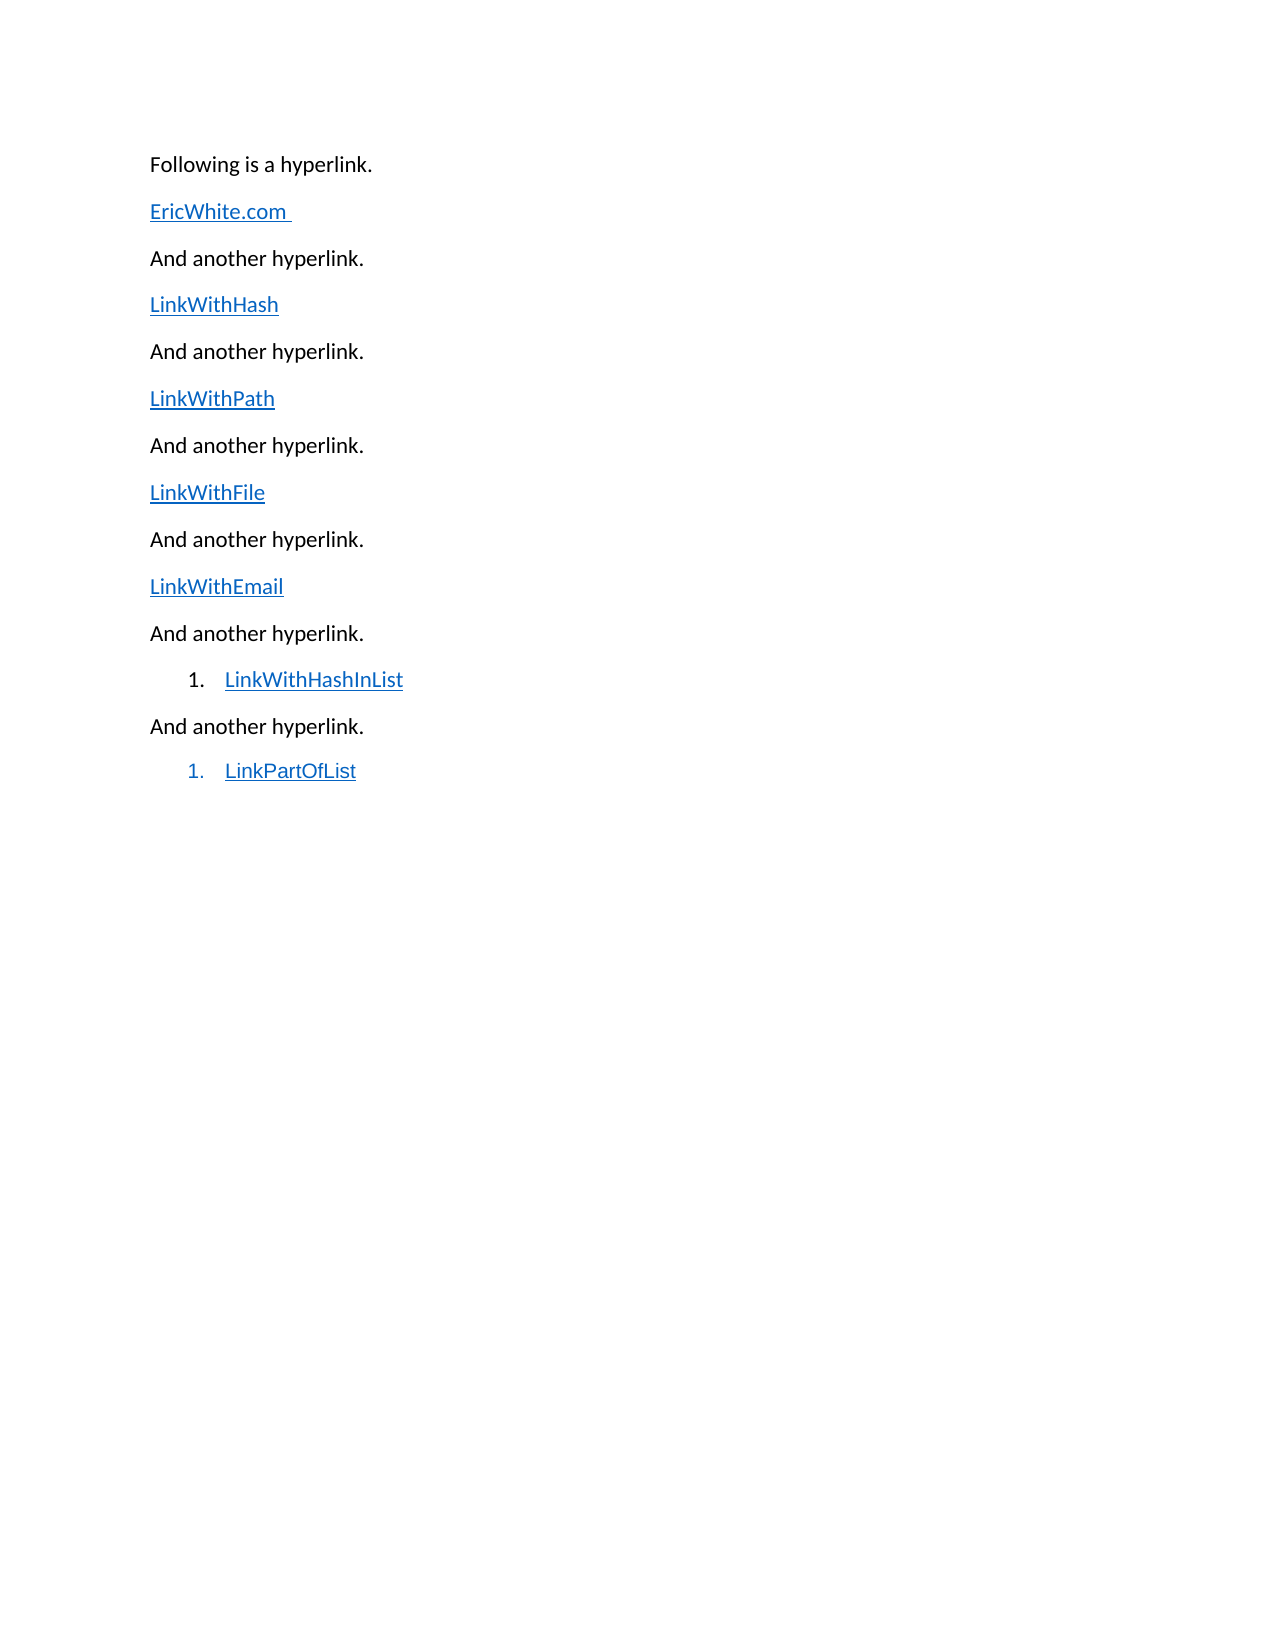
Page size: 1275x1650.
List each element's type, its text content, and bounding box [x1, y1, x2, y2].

text EricWhite.com [150, 197, 1125, 225]
text LinkWithPath [150, 384, 1125, 412]
text Following is a hyperlink. [150, 150, 1125, 178]
text And another hyperlink. [150, 619, 1125, 647]
text And another hyperlink. [150, 431, 1125, 459]
text And another hyperlink. [150, 525, 1125, 553]
text LinkWithFile [150, 478, 1125, 506]
text And another hyperlink. [150, 244, 1125, 272]
text And another hyperlink. [150, 337, 1125, 366]
text And another hyperlink. [150, 712, 1125, 741]
list LinkPartOfList [187, 759, 1125, 783]
text LinkWithHash [150, 291, 1125, 319]
list LinkWithHashInList [187, 666, 1125, 694]
text LinkWithEmail [150, 572, 1125, 600]
